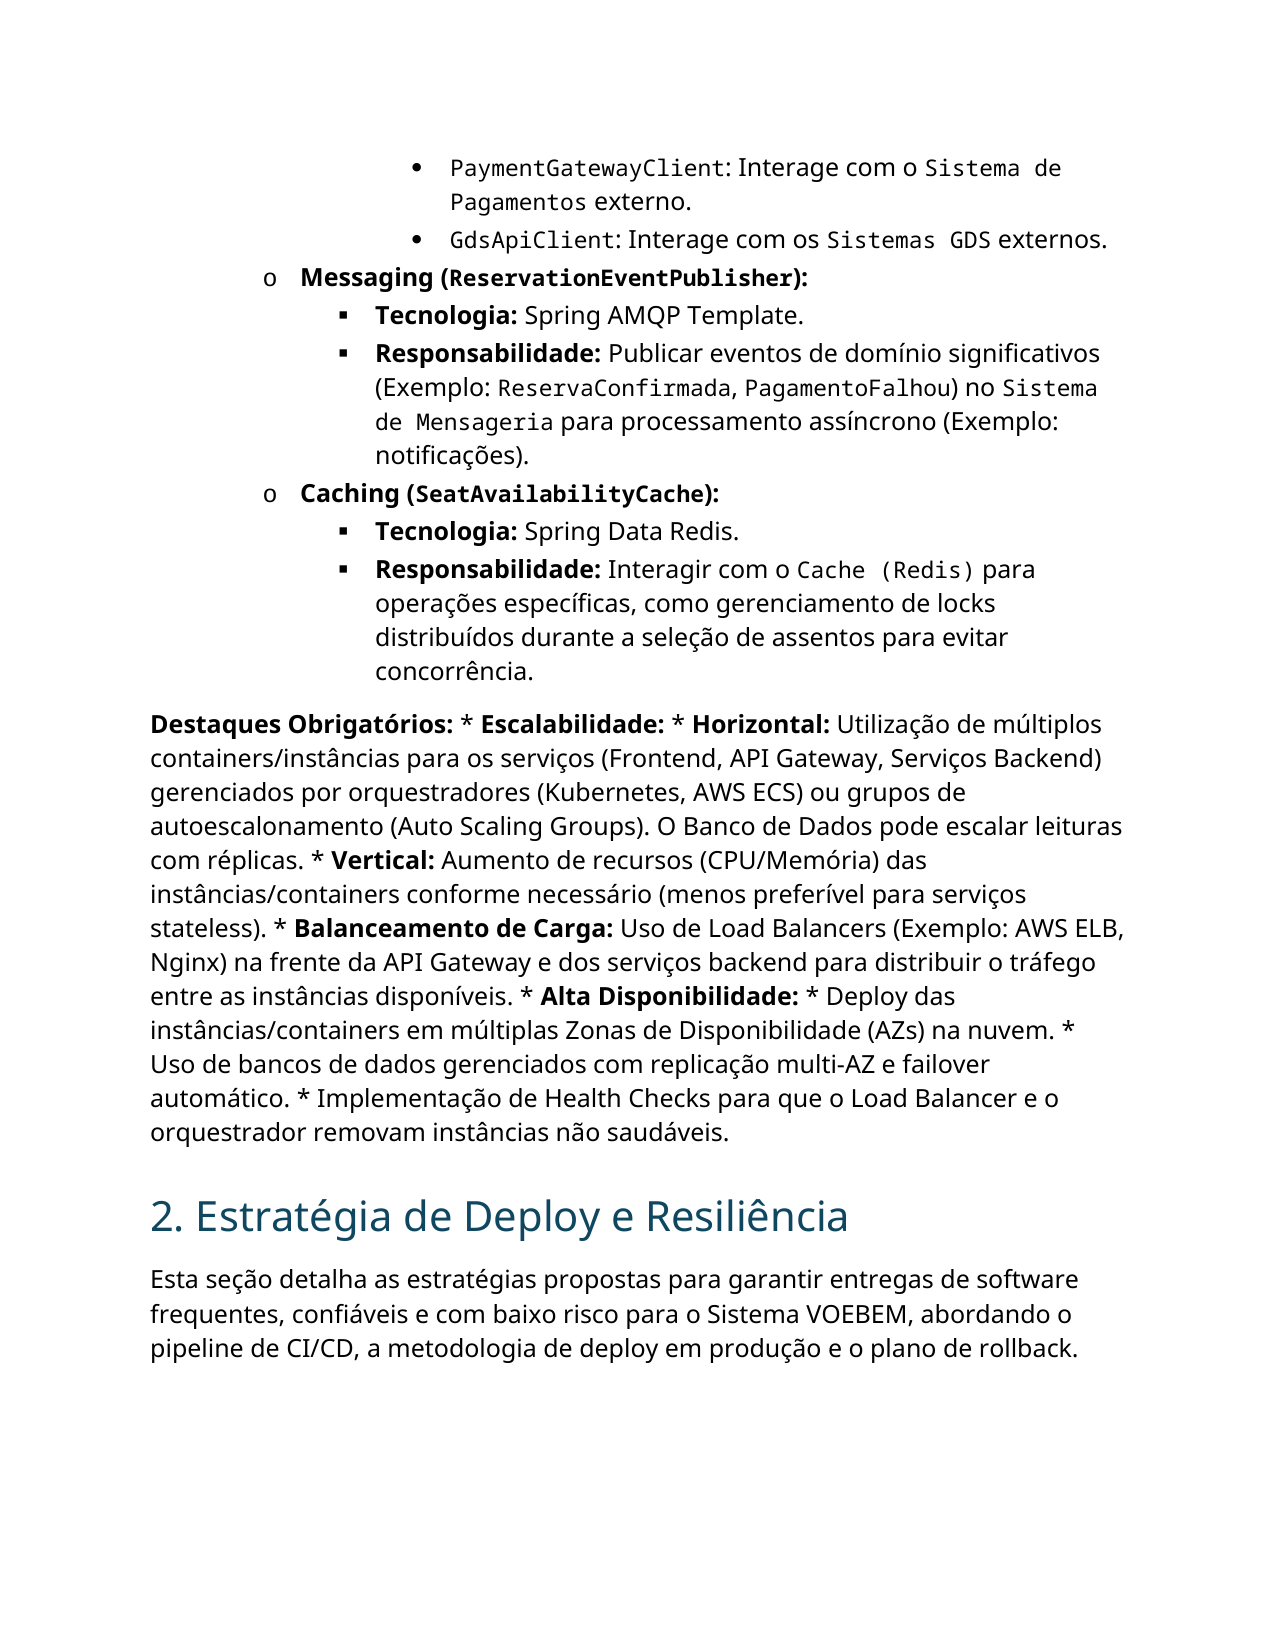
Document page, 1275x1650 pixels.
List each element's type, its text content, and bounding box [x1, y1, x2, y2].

list Responsabilidade: Interagir com o Cache (Redis) para operações específicas, como gerenciamento de locks distribuídos durante a seleção de assentos para evitar concorrência. [337, 551, 1125, 688]
list Tecnologia: Spring Data Redis. [337, 513, 1125, 548]
list Responsabilidade: Publicar eventos de domínio significativos (Exemplo: ReservaConfirmada, PagamentoFalhou) no Sistema de Mensageria para processamento assíncrono (Exemplo: notificações). [337, 336, 1125, 472]
list Tecnologia: Spring AMQP Template. [337, 298, 1125, 332]
list GdsApiClient: Interage com os Sistemas GDS externos. [412, 222, 1125, 256]
subtitle 2. Estratégia de Deploy e Resiliência [150, 1187, 1125, 1243]
list PaymentGatewayClient: Interage com o Sistema de Pagamentos externo. [412, 150, 1125, 218]
list Caching (SeatAvailabilityCache): [262, 476, 1125, 510]
text Destaques Obrigatórios: * Escalabilidade: * Horizontal: Utilização de múltiplos containers/instâncias para os serviços (Frontend, API Gateway, Serviços Backend) gerenciados por orquestradores (Kubernetes, AWS ECS) ou grupos de autoescalonamento (Auto Scaling Groups). O Banco de Dados pode escalar leituras com réplicas. * Vertical: Aumento de recursos (CPU/Memória) das instâncias/containers conforme necessário (menos preferível para serviços stateless). * Balanceamento de Carga: Uso de Load Balancers (Exemplo: AWS ELB, Nginx) na frente da API Gateway e dos serviços backend para distribuir o tráfego entre as instâncias disponíveis. * Alta Disponibilidade: * Deploy das instâncias/containers em múltiplas Zonas de Disponibilidade (AZs) na nuvem. * Uso de bancos de dados gerenciados com replicação multi-AZ e failover automático. * Implementação de Health Checks para que o Load Balancer e o orquestrador removam instâncias não saudáveis. [150, 706, 1125, 1149]
list Messaging (ReservationEventPublisher): [262, 260, 1125, 294]
text Esta seção detalha as estratégias propostas para garantir entregas de software frequentes, confiáveis e com baixo risco para o Sistema VOEBEM, abordando o pipeline de CI/CD, a metodologia de deploy em produção e o plano de rollback. [150, 1262, 1125, 1364]
